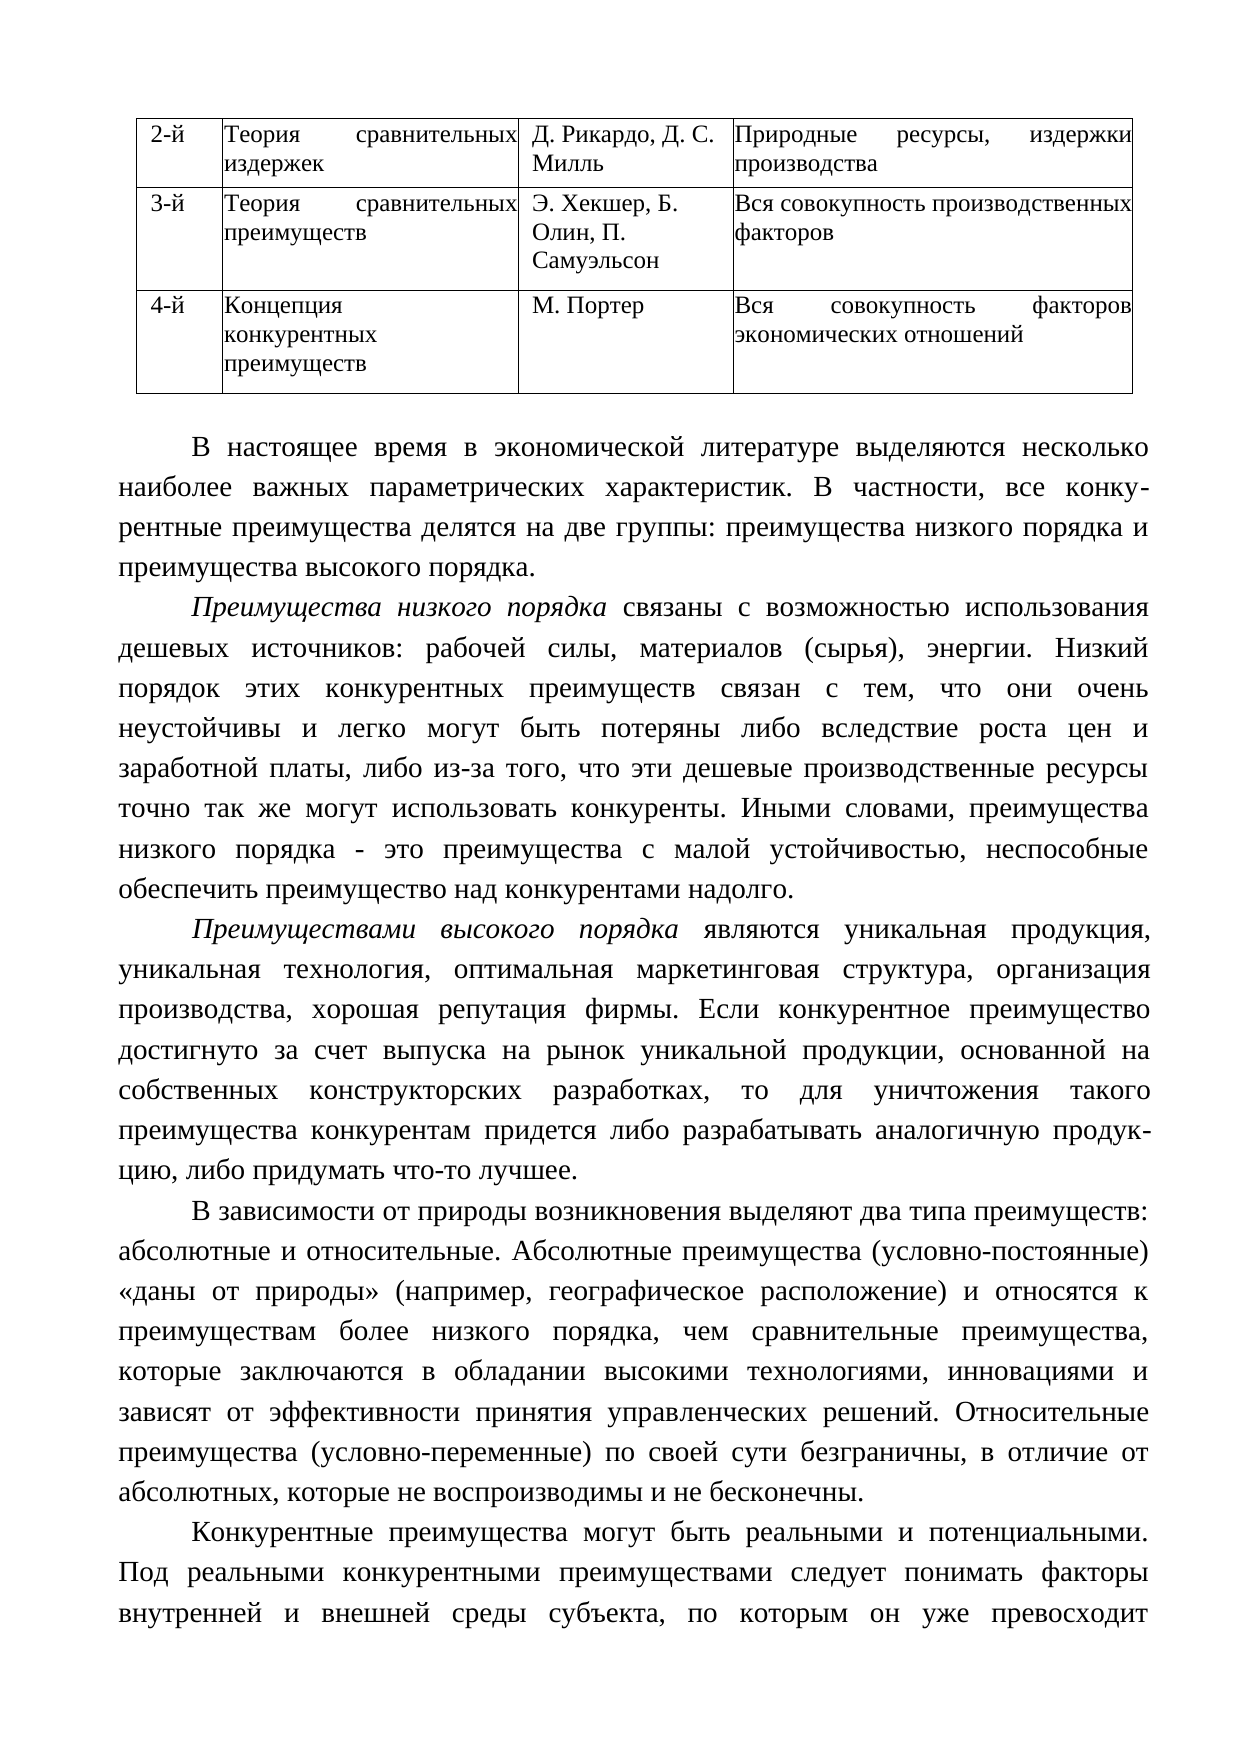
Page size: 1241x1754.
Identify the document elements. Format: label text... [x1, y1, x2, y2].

table_cell Теория сравнительных преимуществ [223, 188, 518, 289]
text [118, 1514, 1149, 1628]
table_cell 4-й [137, 291, 222, 393]
table_cell М. Портер [519, 291, 733, 393]
table_cell Э. Хекшер, Б. Олин, П. Самуэльсон [519, 188, 733, 289]
table_cell Природные ресурсы, издержки производства [734, 119, 1132, 187]
table_cell 2-й [137, 119, 222, 187]
text В зависимости от природы возникновения выделяют два типа преимуществ: абсолютные и относительные. Абсолютные преимущества (условно-постоянные) «даны от природы» (например, географическое расположение) и относятся к преимуществам более низкого порядка, чем сравнительные преимущества, которые заключаются в обладании высокими технологиями, инновациями и зависят от эффективности принятия управленческих решений. Относительные преимущества (условно-переменные) по своей сути безграничны, в отличие от абсолютных, которые не воспроизводимы и не бесконечны. [118, 1193, 1149, 1508]
table_cell Концепция конкурентных преимуществ [223, 291, 518, 393]
table_cell Вся совокупность производственных факторов [734, 188, 1132, 289]
text В настоящее время в экономической литературе выделяются несколько наиболее важных параметрических характеристик. В частности, все конкурентные преимущества делятся на две группы: преимущества низкого порядка и преимущества высокого порядка. [118, 429, 1149, 583]
text Преимущества низкого порядка связаны с возможностью использования дешевых источников: рабочей силы, материалов (сырья), энергии. Низкий порядок этих конкурентных преимуществ связан с тем, что они очень неустойчивы и легко могут быть потеряны либо вследствие роста цен и заработной платы, либо из-за того, что эти дешевые производственные ресурсы точно так же могут использовать конкуренты. Иными словами, преимущества низкого порядка - это преимущества с малой устойчивостью, неспособные обеспечить преимущество над конкурентами надолго. [118, 589, 1149, 904]
text Преимуществами высокого порядка являются уникальная продукция, уникальная технология, оптимальная маркетинговая структура, организация производства, хорошая репутация фирмы. Если конкурентное преимущество достигнуто за счет выпуска на рынок уникальной продукции, основанной на собственных конструкторских разработках, то для уничтожения такого преимущества конкурентам придется либо разрабатывать аналогичную продукцию, либо придумать что-то лучшее. [118, 911, 1152, 1186]
table_cell Д. Рикардо, Д. С. Милль [519, 119, 733, 187]
table_cell Теория сравнительных издержек [223, 119, 518, 187]
table_cell 3-й [137, 188, 222, 289]
table_cell Вся совокупность факторов экономических отношений [734, 291, 1132, 393]
